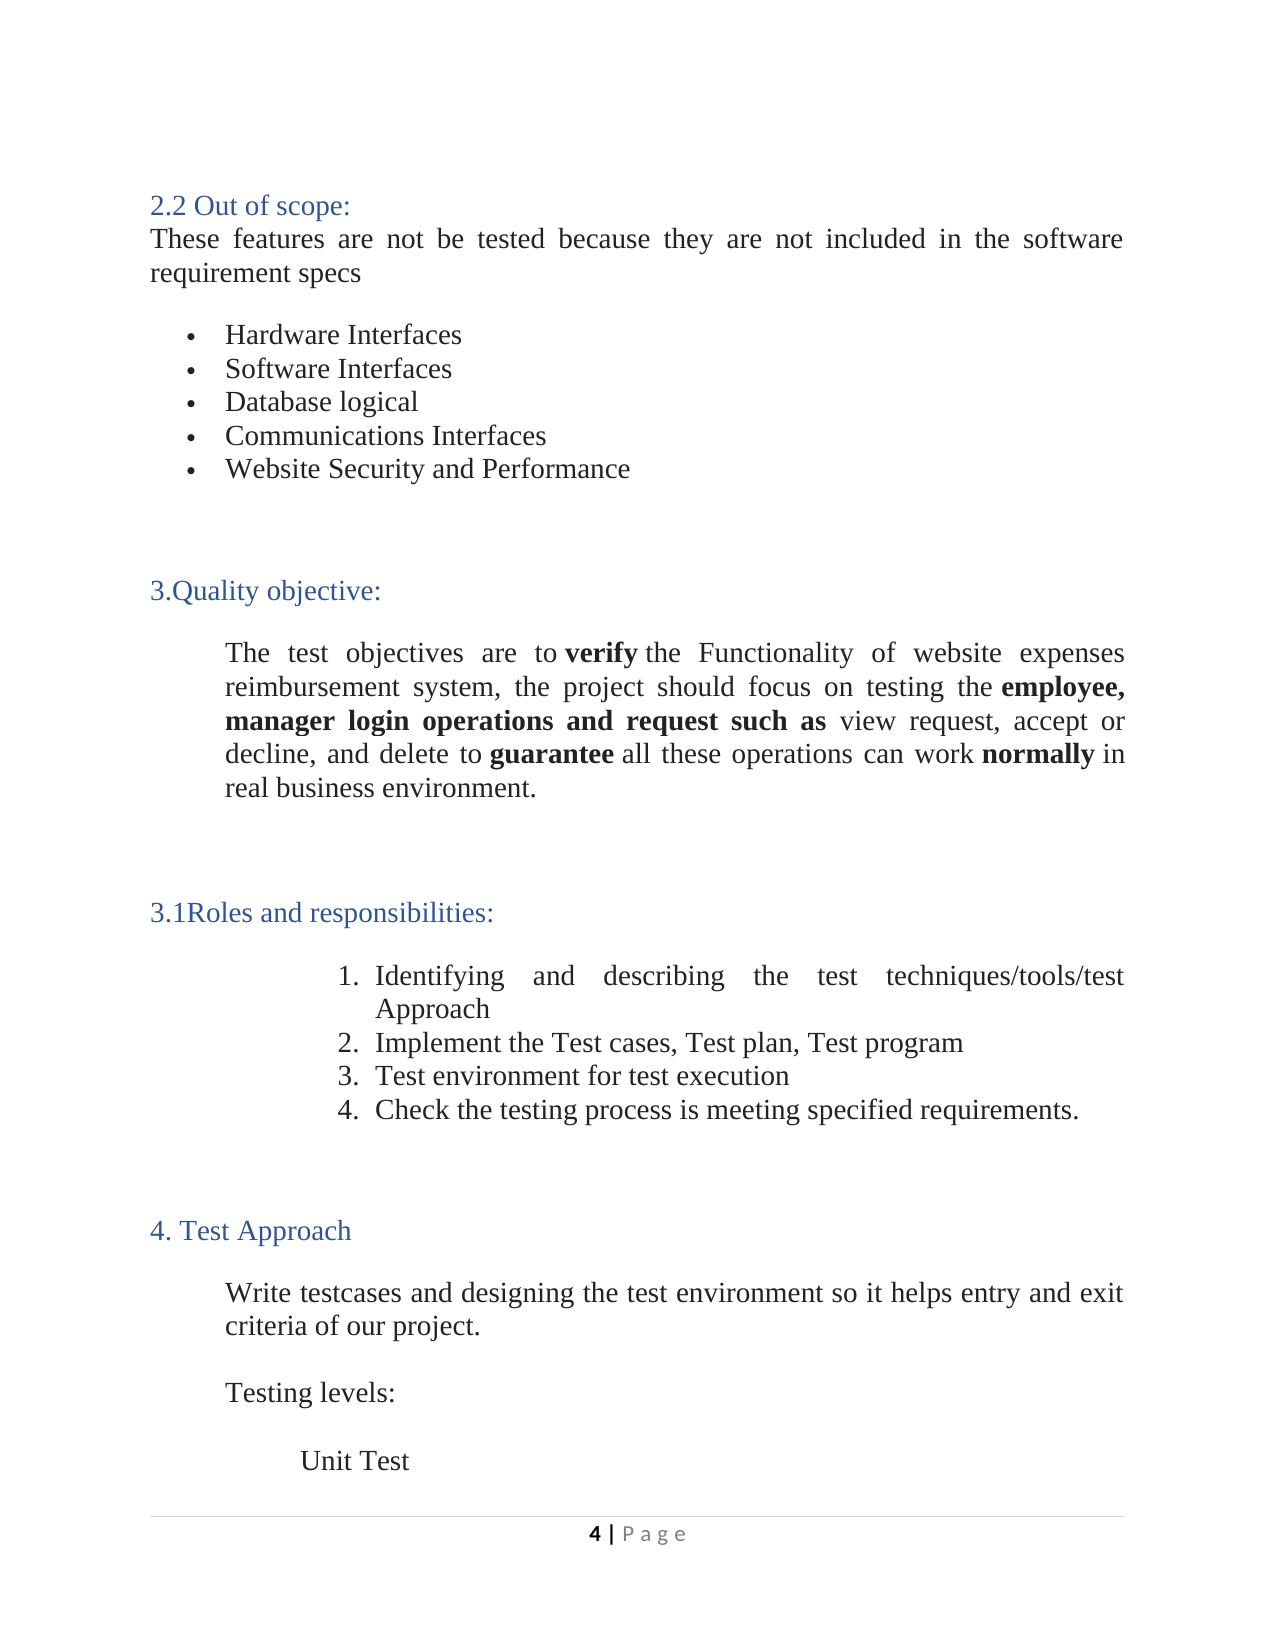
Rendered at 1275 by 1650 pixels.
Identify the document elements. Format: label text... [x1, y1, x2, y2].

text Write testcases and designing the test environment so it helps entry and exit criteria of our project. [225, 1275, 1125, 1342]
list Software Interfaces [187, 351, 1125, 384]
list Database logical [187, 384, 1125, 418]
list Implement the Test cases, Test plan, Test program [337, 1025, 1125, 1058]
subtitle 3.1Roles and responsibilities: [150, 895, 1125, 929]
list Website Security and Performance [187, 452, 1125, 485]
list Communications Interfaces [187, 418, 1125, 452]
text The test objectives are to verify the Functionality of website expenses reimbursement system, the project should focus on testing the employee, manager login operations and request such as view request, accept or decline, and delete to guarantee all these operations can work normally in real business environment. [537, 736, 1125, 803]
text Unit Test [225, 1443, 1125, 1476]
list Test environment for test execution [337, 1058, 1125, 1092]
text These features are not be tested because they are not included in the software requirement specs [150, 221, 1125, 288]
list Hardware Interfaces [187, 317, 1125, 351]
subtitle 2.2 Out of scope: [150, 188, 1125, 221]
text Testing levels: [150, 1376, 1125, 1409]
subtitle 3.Quality objective: [150, 573, 1125, 606]
subtitle 4. Test Approach [150, 1213, 1125, 1247]
list Check the testing process is meeting specified requirements. [337, 1092, 1125, 1126]
list Identifying and describing the test techniques/tools/test Approach [337, 958, 1125, 1025]
